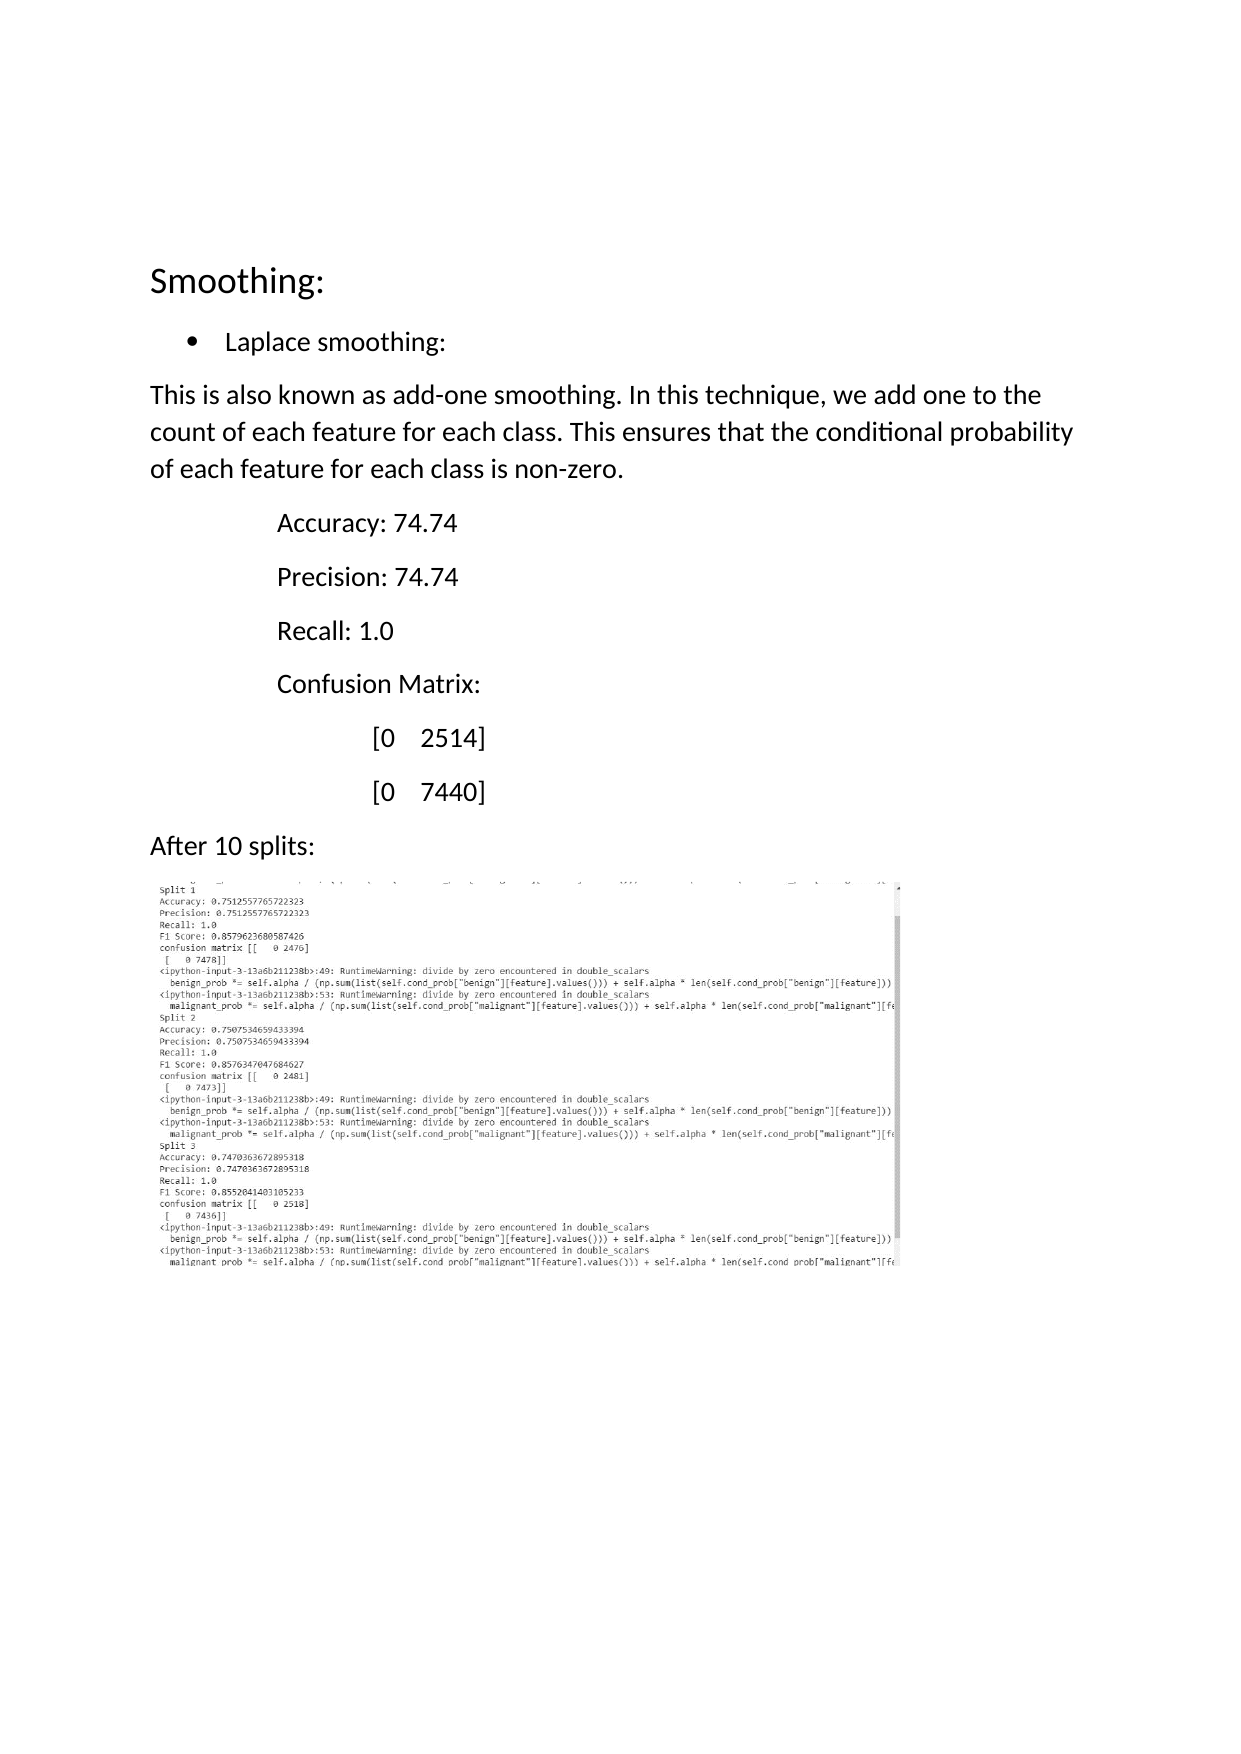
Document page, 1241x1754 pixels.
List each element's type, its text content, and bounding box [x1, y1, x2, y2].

text [0 2514] [150, 720, 1090, 755]
picture [150, 881, 901, 1266]
list Laplace smoothing: [187, 324, 1090, 358]
text Accuracy: 74.74 [150, 505, 1090, 540]
text After 10 splits: [150, 828, 1090, 862]
text Precision: 74.74 [150, 559, 1090, 593]
text This is also known as add-one smoothing. In this technique, we add one to the count of each feature for each class. This ensures that the conditional probability of each feature for each class is non-zero. [150, 377, 1090, 486]
text [0 7440] [150, 774, 1090, 808]
text Recall: 1.0 [150, 613, 1090, 647]
text Smoothing: [150, 257, 1090, 303]
text Confusion Matrix: [150, 667, 1090, 701]
